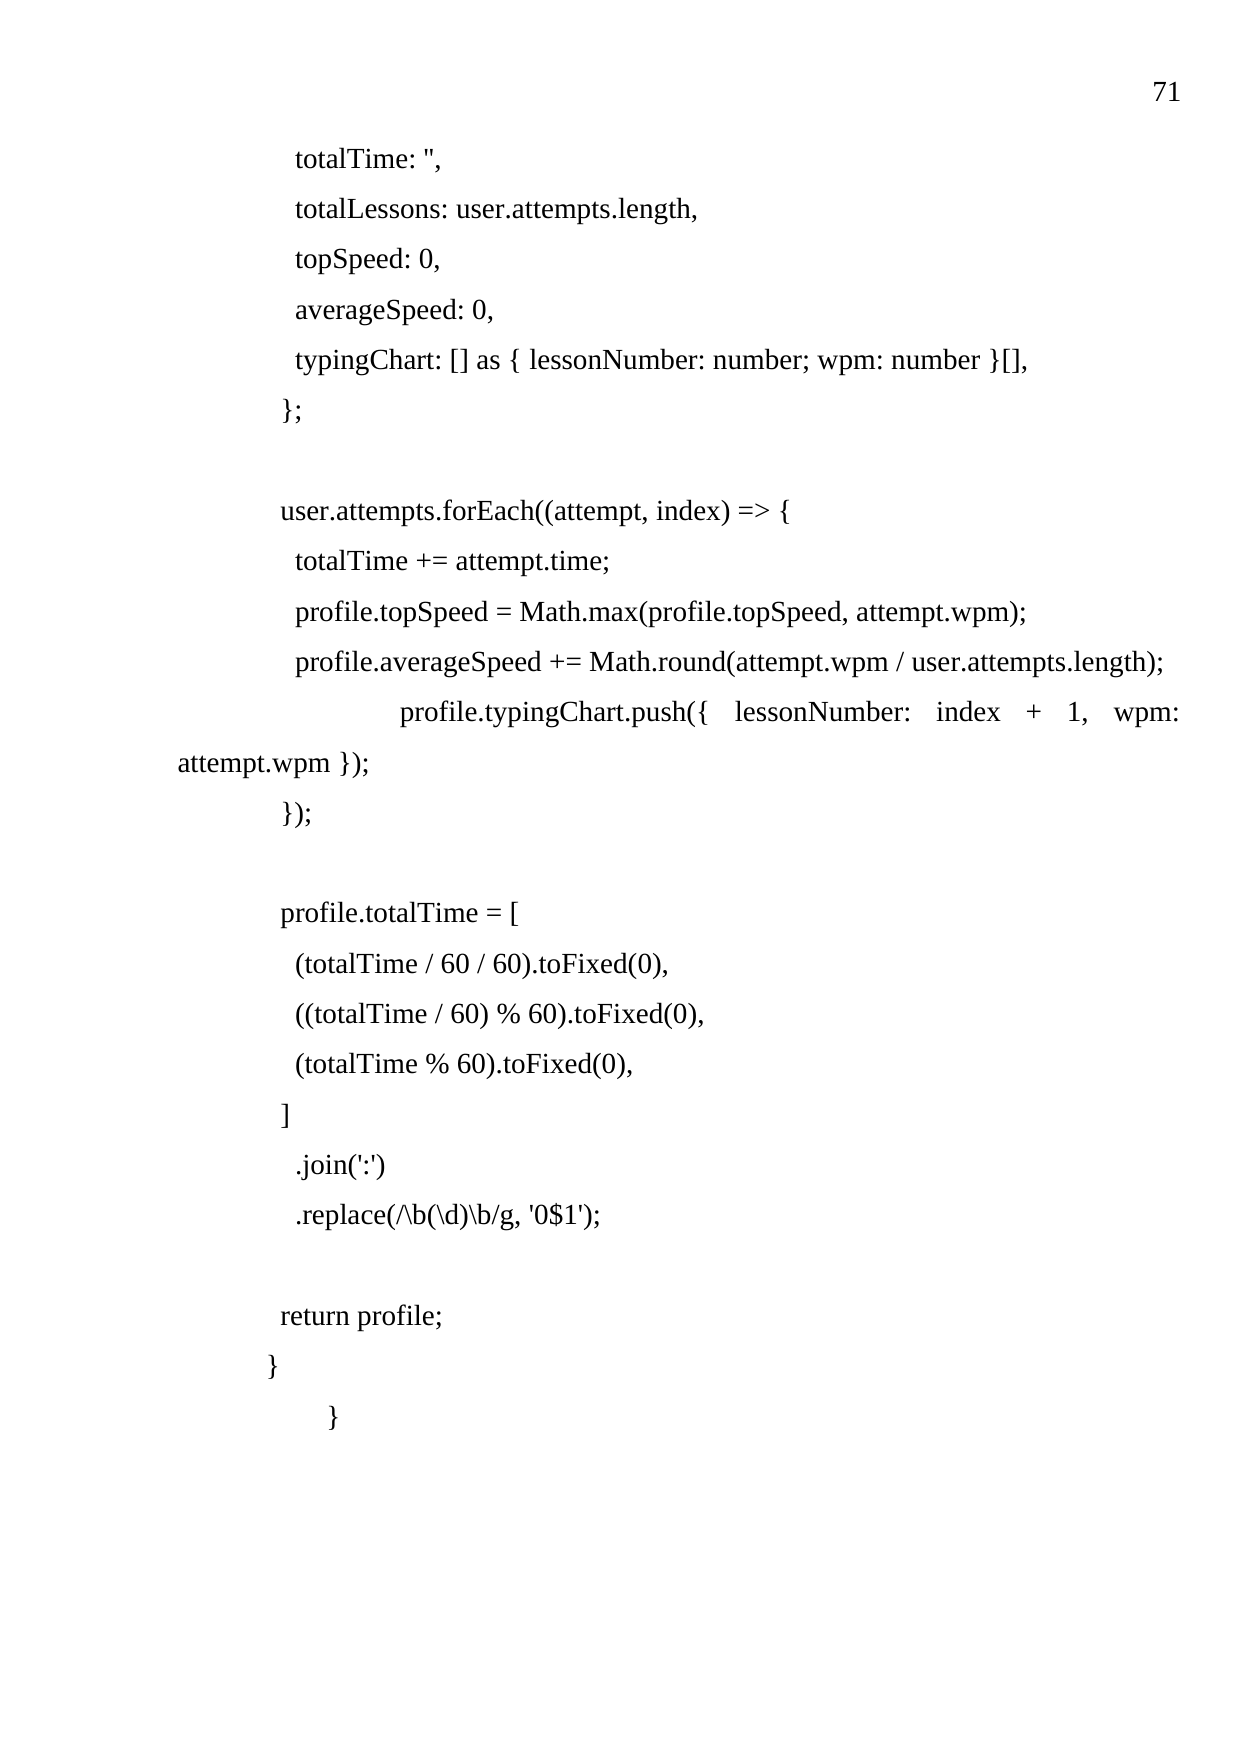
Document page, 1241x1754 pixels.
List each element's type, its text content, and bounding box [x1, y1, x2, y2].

text totalTime: '', [177, 141, 1181, 174]
text ] [177, 1097, 1181, 1130]
text ((totalTime / 60) % 60).toFixed(0), [177, 996, 1181, 1030]
text profile.totalTime = [ [177, 896, 1181, 929]
text topSpeed: 0, [177, 242, 1181, 275]
text profile.typingChart.push({ lessonNumber: index + 1, wpm: attempt.wpm }); [177, 694, 1181, 778]
list } [252, 1399, 1181, 1432]
text user.attempts.forEach((attempt, index) => { [177, 493, 1181, 527]
text totalTime += attempt.time; [177, 543, 1181, 577]
text typingChart: [] as { lessonNumber: number; wpm: number }[], [177, 342, 1181, 376]
text return profile; [177, 1298, 1181, 1332]
text .replace(/\b(\d)\b/g, '0$1'); [177, 1197, 1181, 1231]
text }; [177, 392, 1181, 426]
text averageSpeed: 0, [177, 292, 1181, 325]
text (totalTime % 60).toFixed(0), [177, 1047, 1181, 1080]
text profile.averageSpeed += Math.round(attempt.wpm / user.attempts.length); [177, 644, 1181, 678]
text } [177, 1348, 1181, 1382]
text (totalTime / 60 / 60).toFixed(0), [177, 946, 1181, 979]
text profile.topSpeed = Math.max(profile.topSpeed, attempt.wpm); [177, 594, 1181, 627]
text .join(':') [177, 1147, 1181, 1181]
text }); [177, 795, 1181, 828]
text totalLessons: user.attempts.length, [177, 191, 1181, 225]
